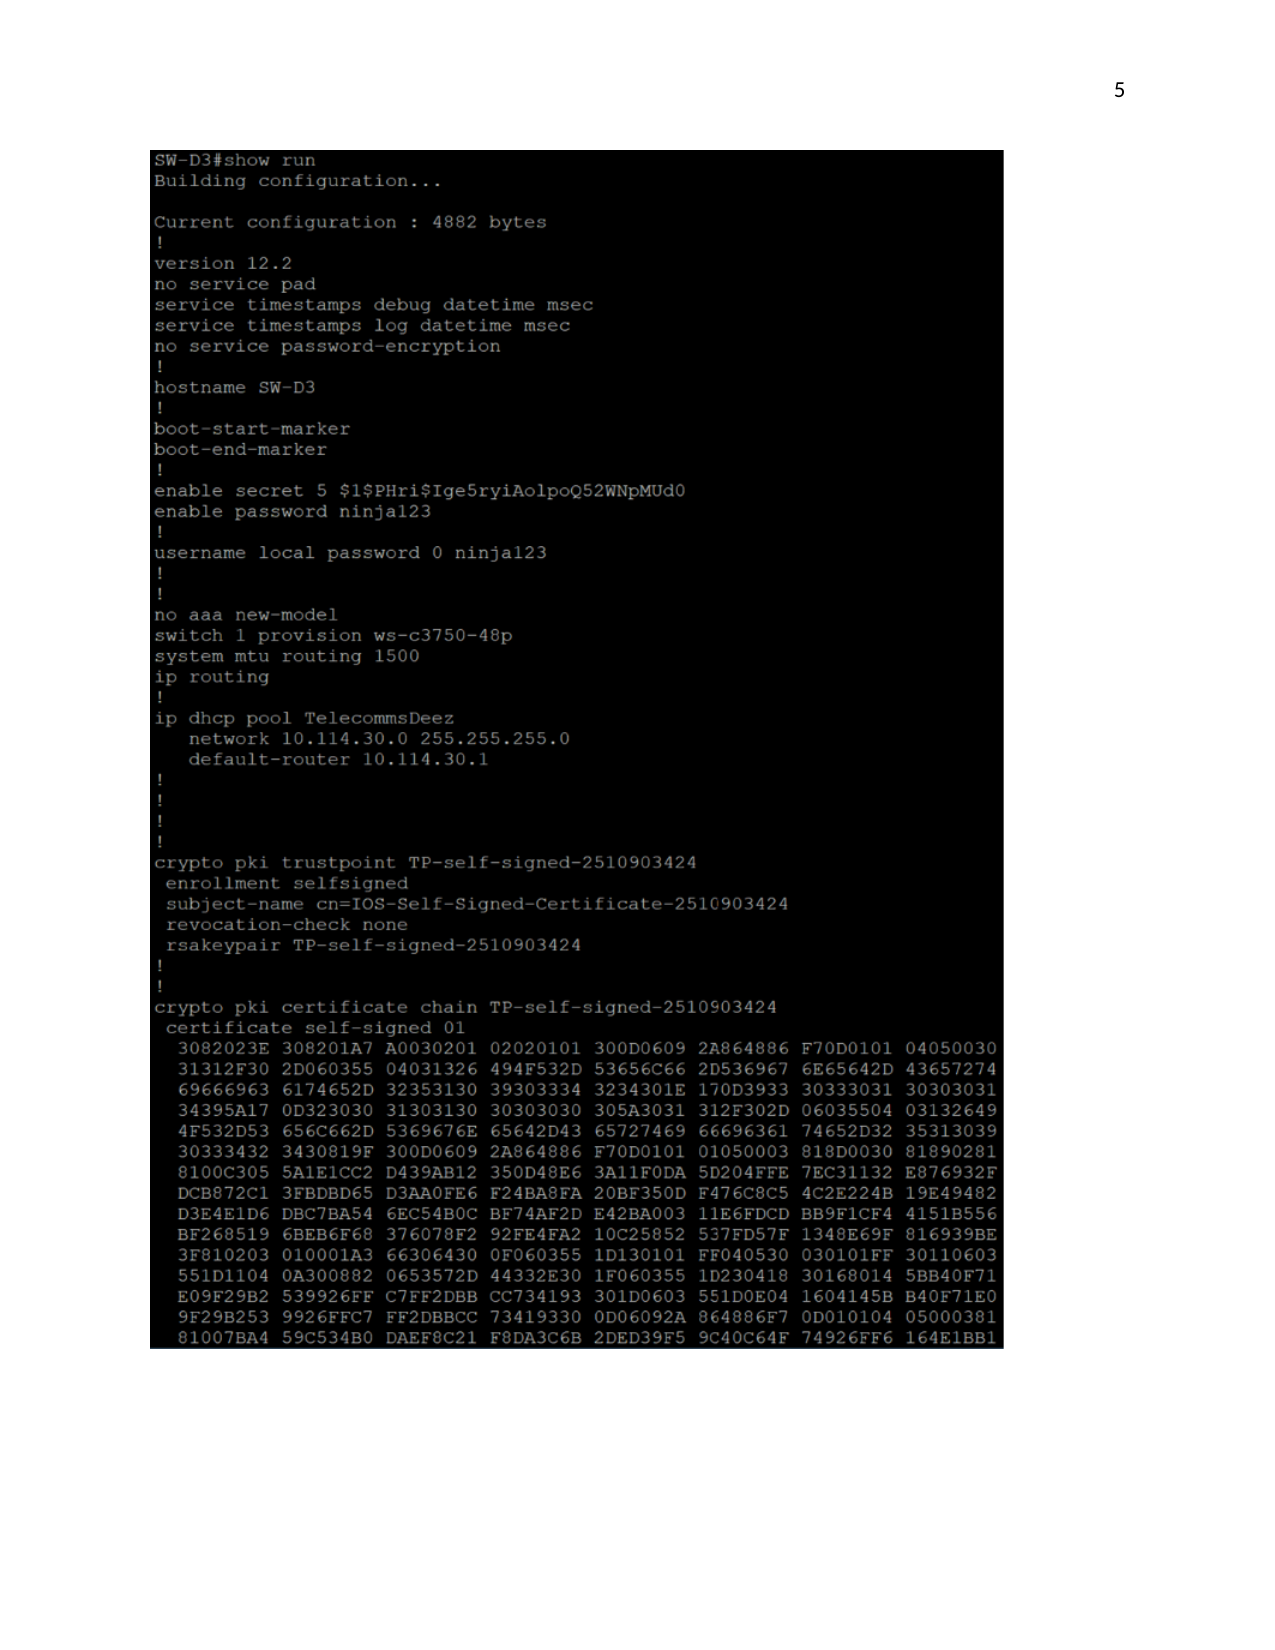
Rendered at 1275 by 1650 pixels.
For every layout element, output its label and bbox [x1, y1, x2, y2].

picture [150, 150, 1004, 1349]
